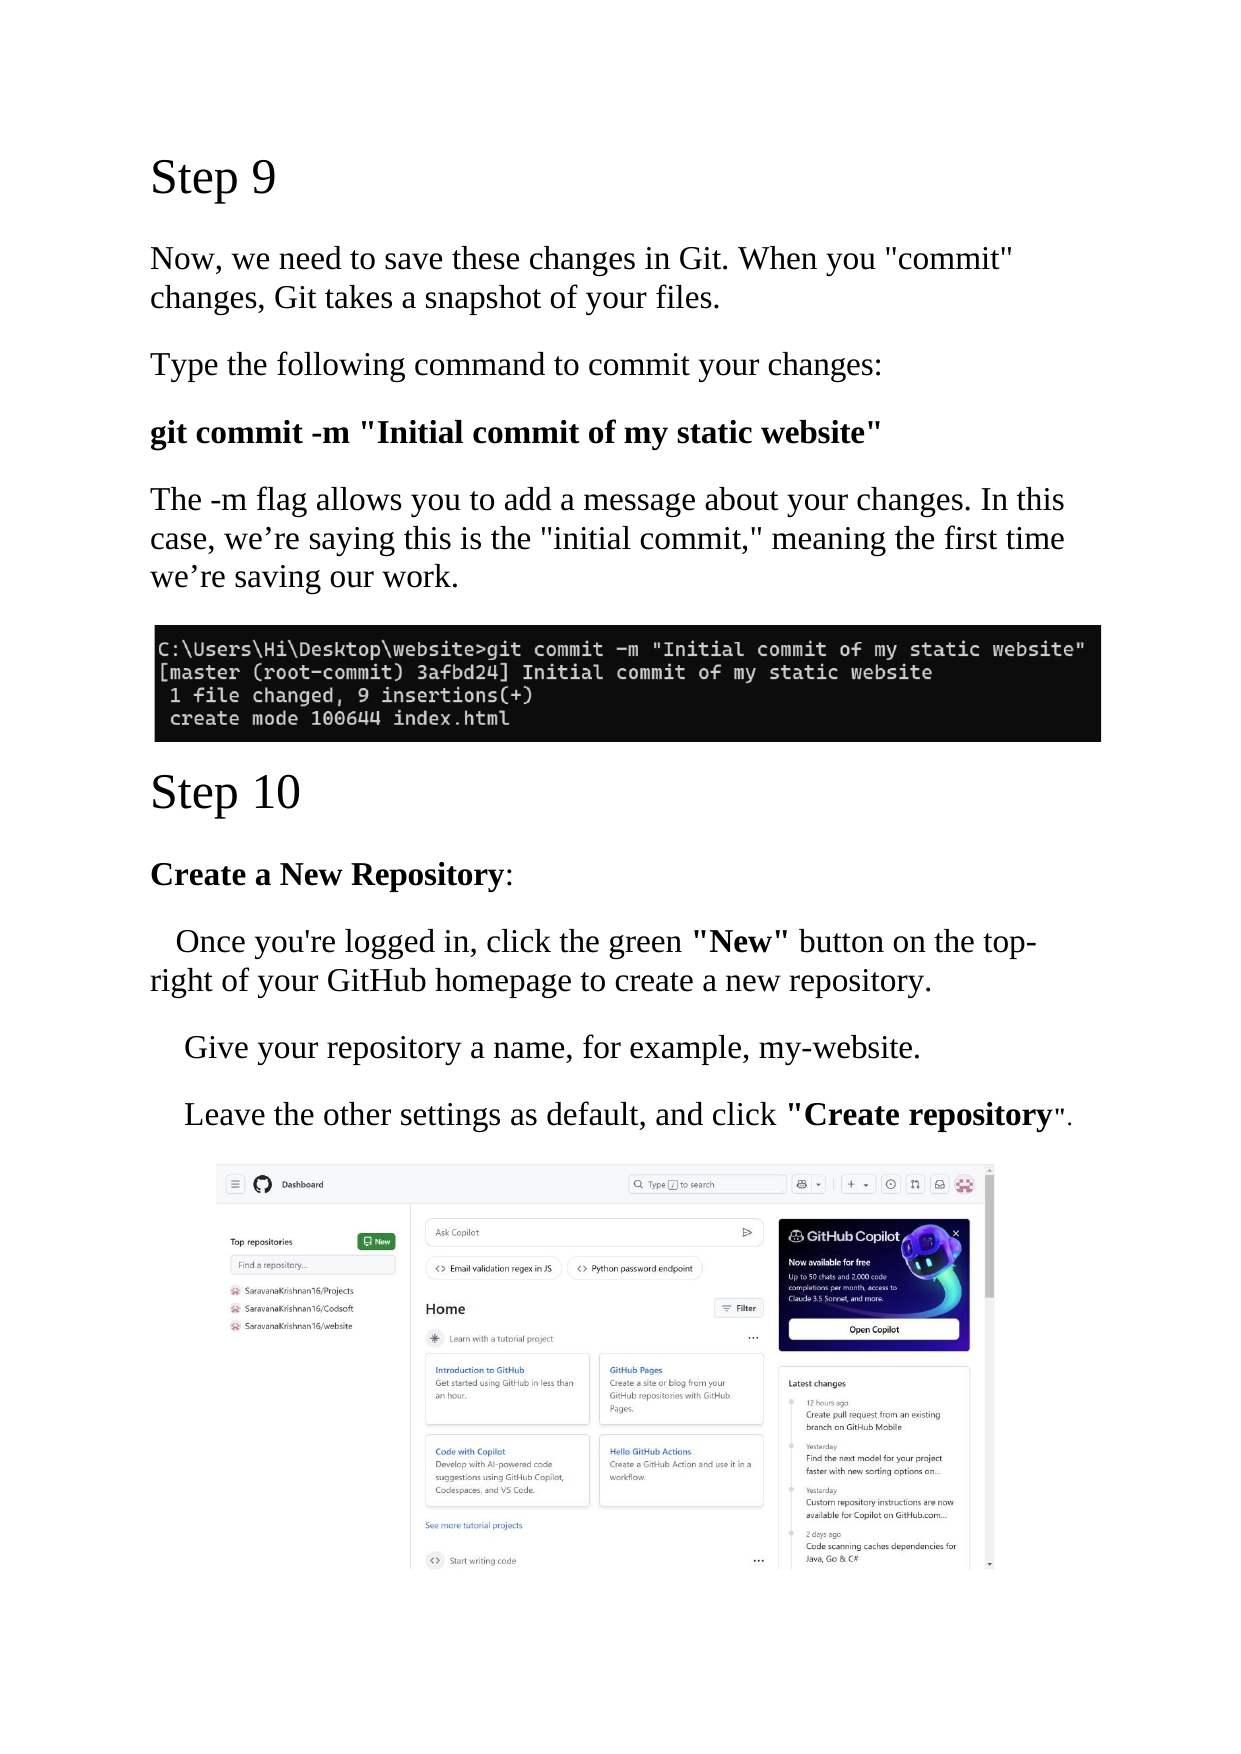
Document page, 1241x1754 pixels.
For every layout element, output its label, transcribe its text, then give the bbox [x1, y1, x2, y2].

text Give your repository a name, for example, my-website. [184, 1027, 1166, 1065]
text The -m flag allows you to add a message about your changes. In this case, we’re saying this is the "initial commit," meaning the first time we’re saving our work. [150, 479, 1065, 594]
subtitle Create a New Repository: [150, 854, 1166, 892]
subtitle Step 10 [150, 644, 1166, 820]
subtitle Step 9 [150, 147, 1166, 204]
picture [215, 1162, 995, 1570]
text Type the following command to commit your changes: [150, 344, 1166, 383]
subtitle git commit -m "Initial commit of my static website" [150, 413, 1166, 451]
text Leave the other settings as default, and click "Create repository". [184, 1094, 1166, 1133]
text Once you're logged in, click the green "New" button on the top- right of your GitHub homepage to create a new repository. [150, 922, 1079, 998]
text Now, we need to save these changes in Git. When you "commit" changes, Git takes a snapshot of your files. [150, 238, 1079, 315]
picture [154, 625, 1102, 644]
